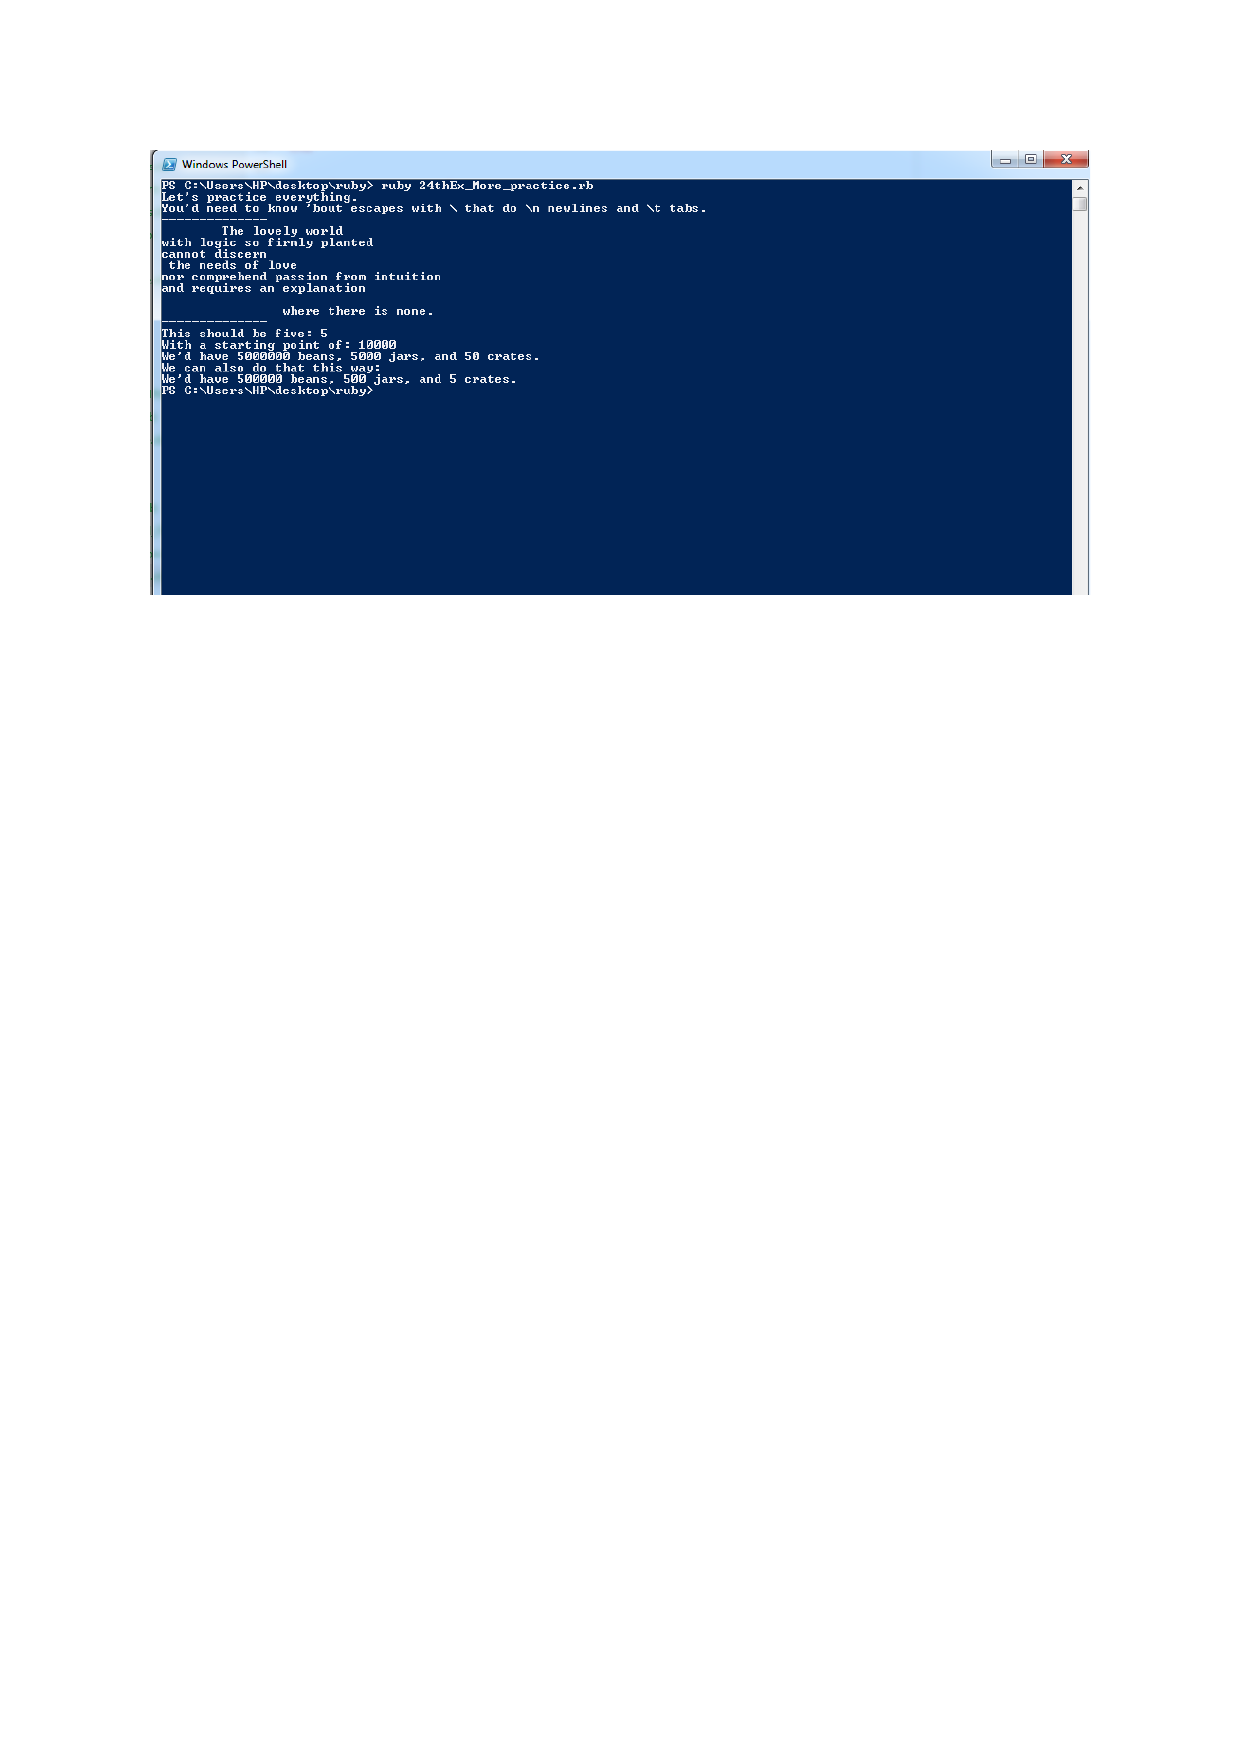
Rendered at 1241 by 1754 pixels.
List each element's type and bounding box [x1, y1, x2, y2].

picture [150, 150, 1091, 595]
